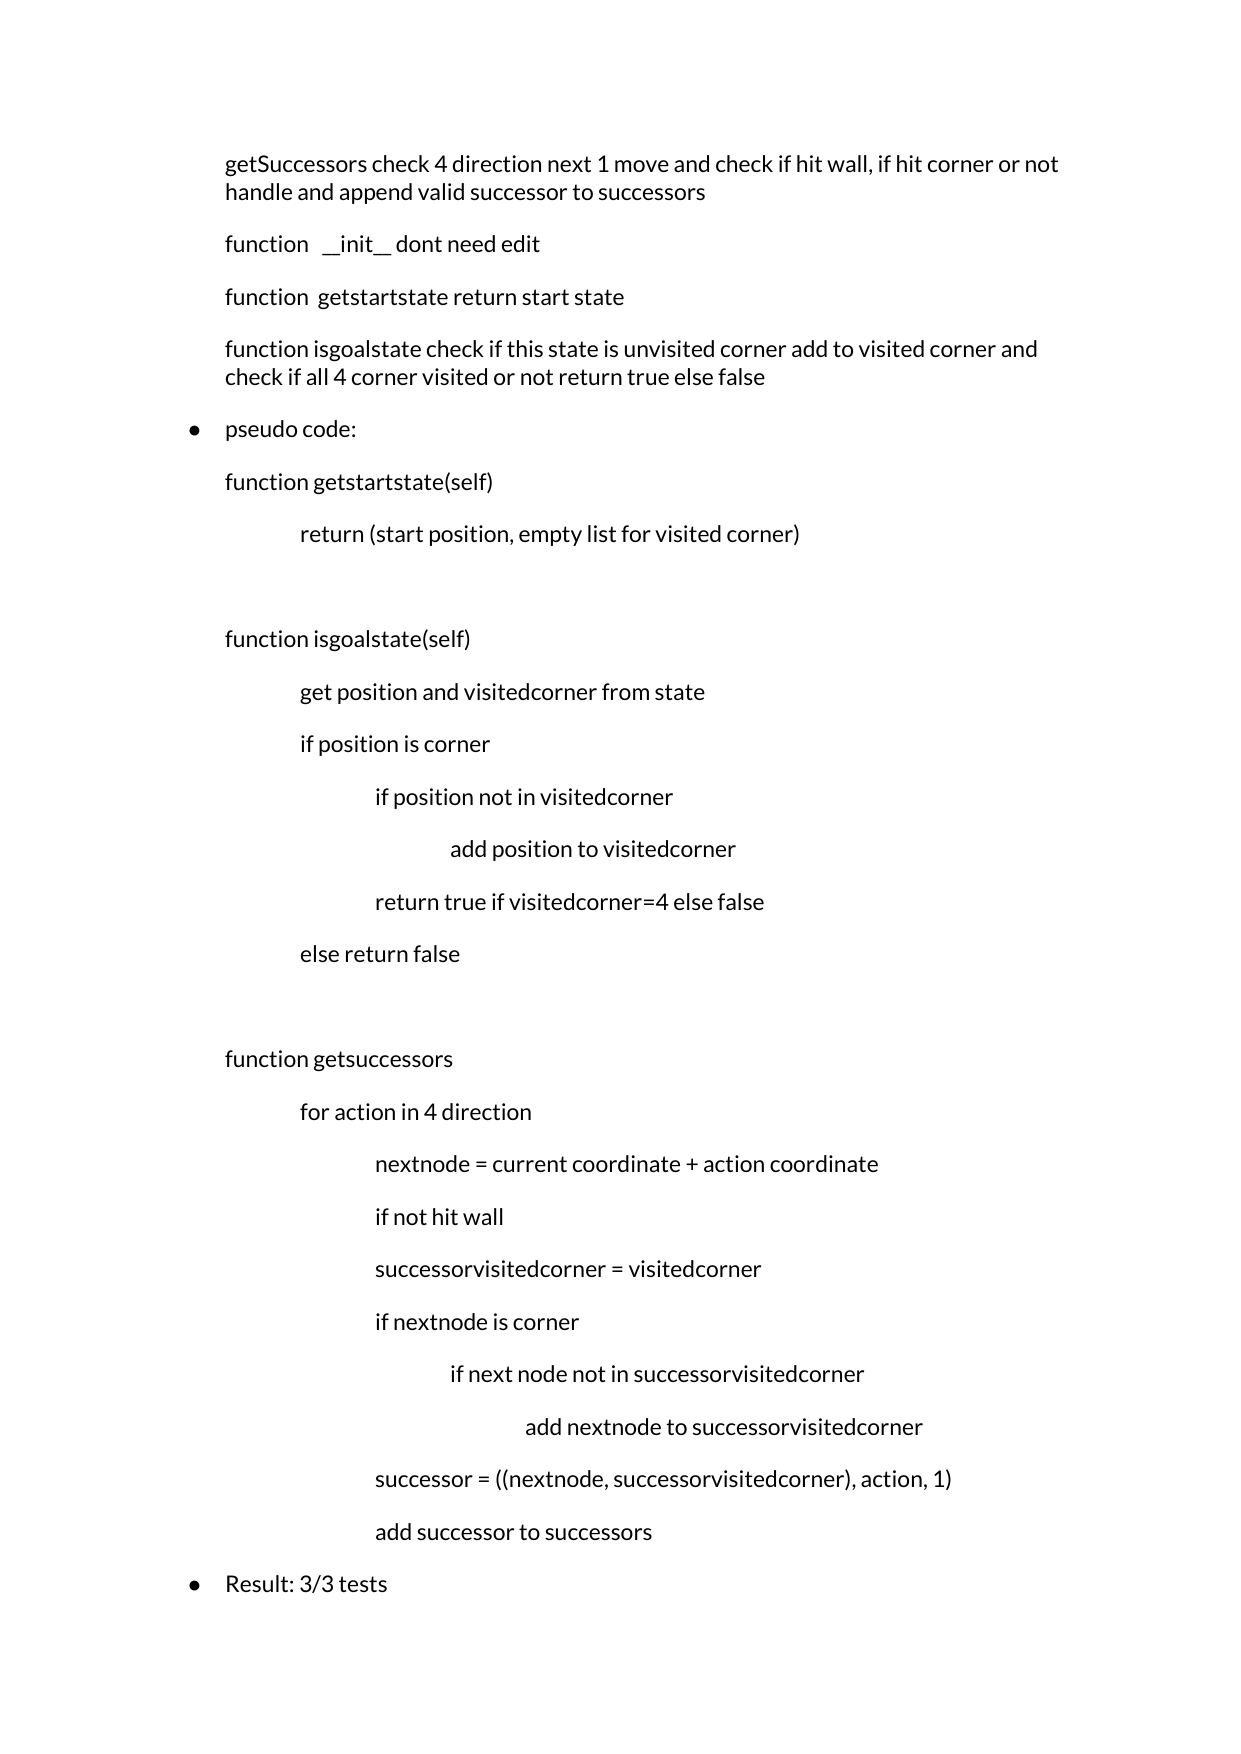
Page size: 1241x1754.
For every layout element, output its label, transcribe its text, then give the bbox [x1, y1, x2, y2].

list pseudo code: [187, 415, 1090, 442]
text for action in 4 direction [225, 1097, 1090, 1125]
text successor = ((nextnode, successorvisitedcorner), action, 1) [225, 1465, 1090, 1492]
text function __init__ dont need edit [150, 230, 1090, 257]
list Result: 3/3 tests [187, 1570, 1090, 1597]
text successorvisitedcorner = visitedcorner [225, 1255, 1090, 1282]
text function getstartstate return start state [225, 282, 1090, 310]
text if position is corner [225, 730, 1090, 757]
text add nextnode to successorvisitedcorner [225, 1412, 1090, 1440]
text function getsuccessors [225, 1045, 1090, 1072]
text function getstartstate(self) [225, 467, 1090, 495]
text else return false [225, 940, 1090, 967]
text if not hit wall [225, 1202, 1090, 1230]
text function isgoalstate(self) [225, 625, 1090, 652]
text get position and visitedcorner from state [225, 677, 1090, 705]
text return true if visitedcorner=4 else false [225, 887, 1090, 915]
text if next node not in successorvisitedcorner [225, 1360, 1090, 1387]
text function isgoalstate check if this state is unvisited corner add to visited corner and check if all 4 corner visited or not return true else false [225, 335, 1090, 390]
text nextnode = current coordinate + action coordinate [225, 1150, 1090, 1177]
text return (start position, empty list for visited corner) [225, 520, 1090, 547]
text getSuccessors check 4 direction next 1 move and check if hit wall, if hit corner or not handle and append valid successor to successors [225, 150, 1090, 205]
text if position not in visitedcorner [225, 782, 1090, 810]
text if nextnode is corner [225, 1307, 1090, 1335]
text add successor to successors [225, 1517, 1090, 1545]
text add position to visitedcorner [225, 835, 1090, 862]
